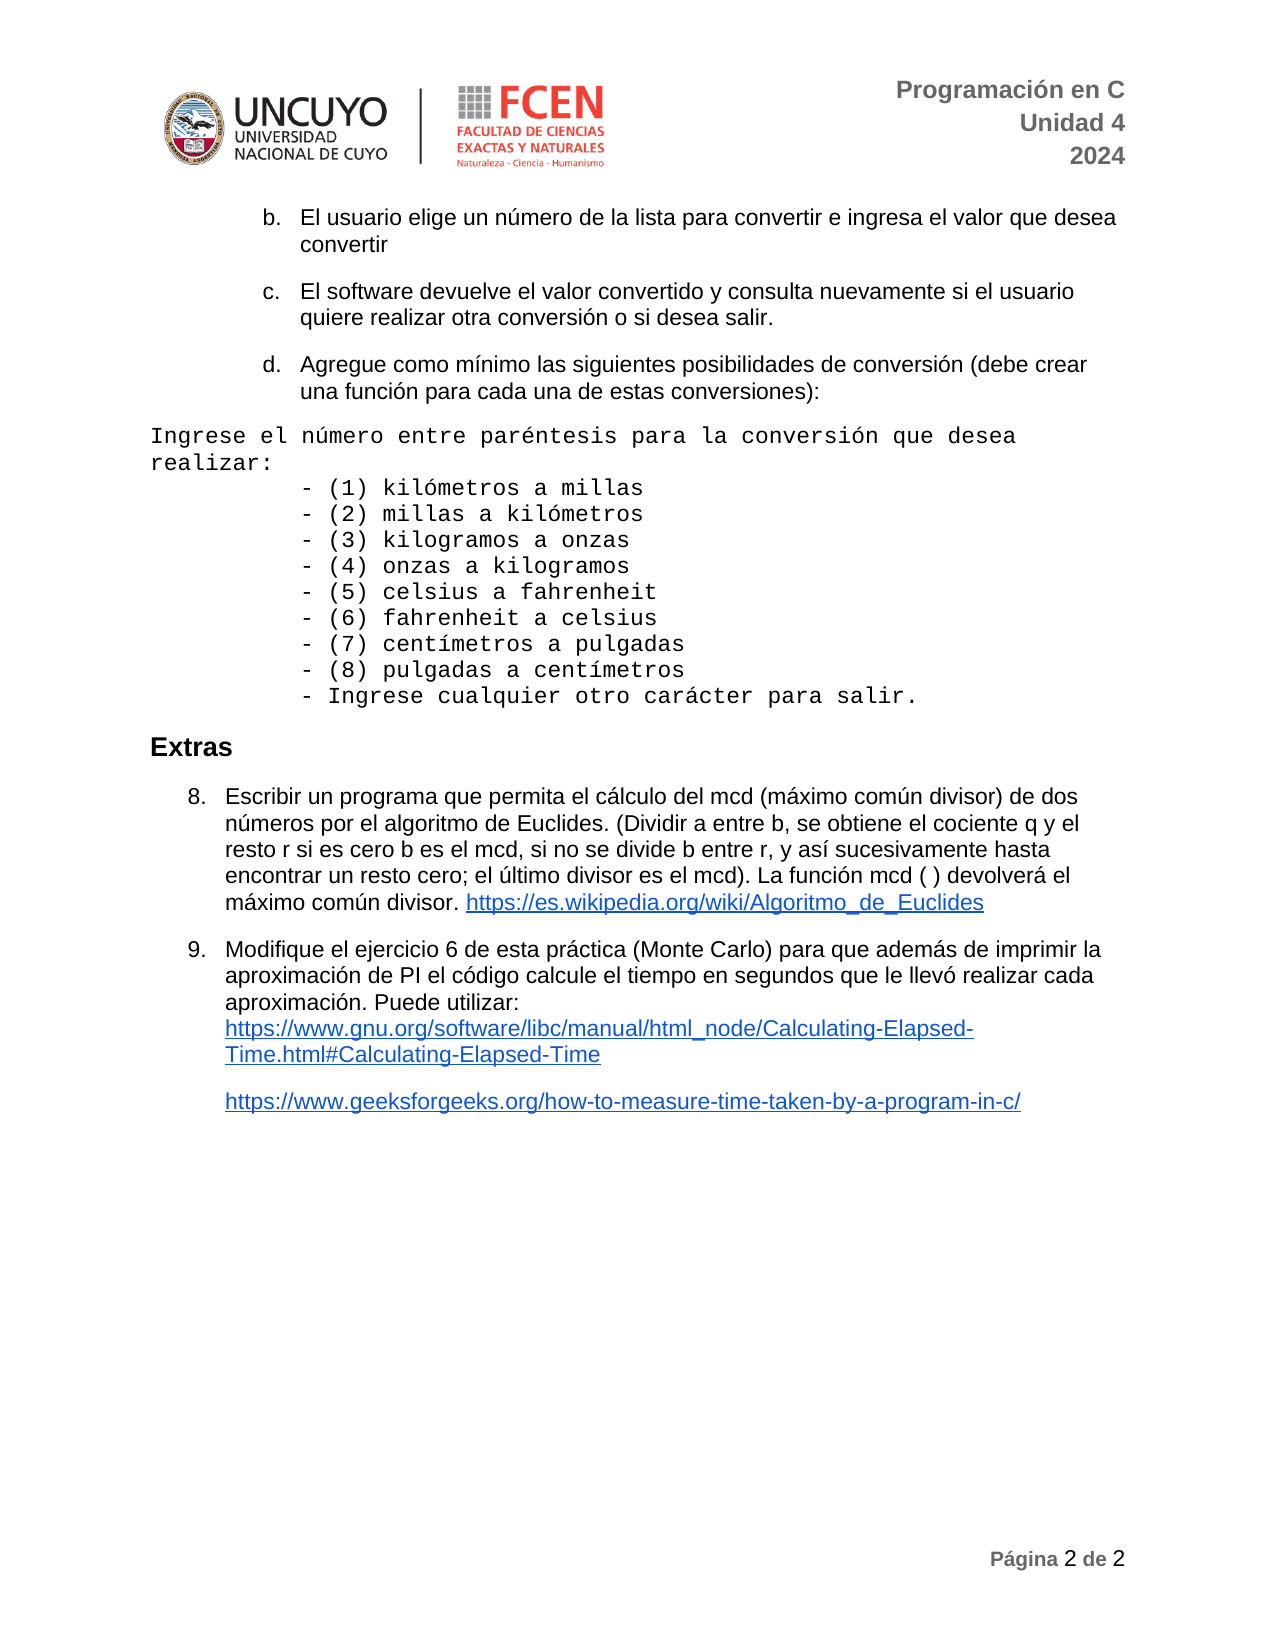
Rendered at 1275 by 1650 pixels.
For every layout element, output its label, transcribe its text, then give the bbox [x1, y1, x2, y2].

text - (3) kilogramos a onzas [150, 529, 1125, 554]
list Modifique el ejercicio 6 de esta práctica (Monte Carlo) para que además de imprimir la aproximación de PI el código calcule el tiempo en segundos que le llevó realizar cada aproximación. Puede utilizar: https://www.gnu.org/software/libc/manual/html_node/Calculating-Elapsed-Time.html#Calculating-Elapsed-Time [187, 936, 1125, 1067]
text - (1) kilómetros a millas [225, 477, 1125, 503]
picture [163, 78, 606, 169]
text - (6) fahrenheit a celsius [150, 606, 1125, 632]
text - Ingrese cualquier otro carácter para salir. [150, 684, 1125, 710]
text - (2) millas a kilómetros [150, 503, 1125, 529]
list El software devuelve el valor convertido y consulta nuevamente si el usuario quiere realizar otra conversión o si desea salir. [262, 278, 1125, 331]
text - (4) onzas a kilogramos [150, 554, 1125, 581]
list Agregue como mínimo las siguientes posibilidades de conversión (debe crear una función para cada una de estas conversiones): [262, 351, 1125, 404]
list El usuario elige un número de la lista para convertir e ingresa el valor que desea convertir [262, 204, 1125, 257]
list Escribir un programa que permita el cálculo del mcd (máximo común divisor) de dos números por el algoritmo de Euclides. (Dividir a entre b, se obtiene el cociente q y el resto r si es cero b es el mcd, si no se divide b entre r, y así sucesivamente hasta encontrar un resto cero; el último divisor es el mcd). La función mcd ( ) devolverá el máximo común divisor. https://es.wikipedia.org/wiki/Algoritmo_de_Euclides [187, 783, 1125, 915]
text - (7) centímetros a pulgadas [150, 632, 1125, 658]
text - (5) celsius a fahrenheit [150, 581, 1125, 606]
text - (8) pulgadas a centímetros [150, 658, 1125, 684]
text Ingrese el número entre paréntesis para la conversión que desea realizar: [150, 425, 1125, 477]
text https://www.geeksforgeeks.org/how-to-measure-time-taken-by-a-program-in-c/ [225, 1088, 1125, 1115]
text Extras [150, 731, 1125, 762]
